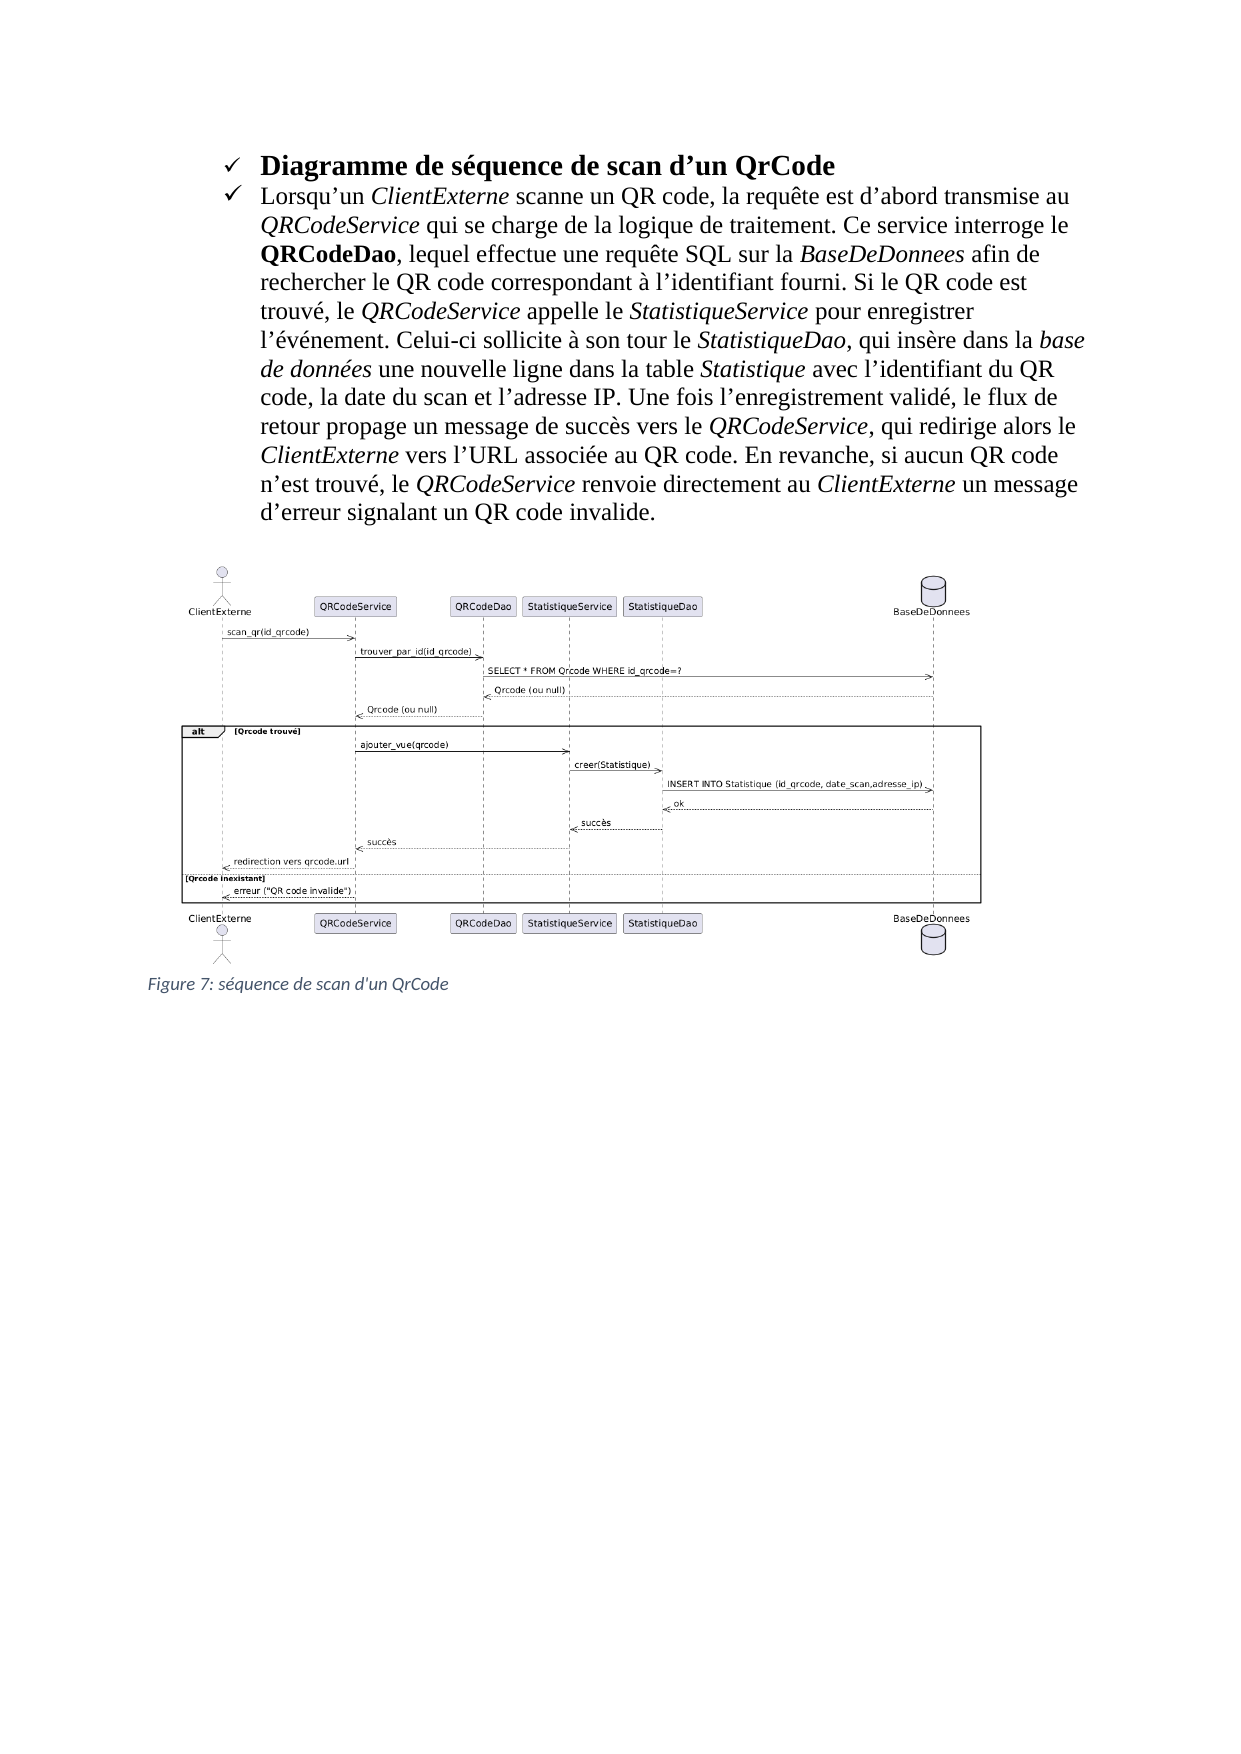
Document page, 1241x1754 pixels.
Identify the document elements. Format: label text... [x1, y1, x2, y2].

list Diagramme de séquence de scan d’un QrCode [223, 148, 1093, 181]
list Lorsqu’un ClientExterne scanne un QR code, la requête est d’abord transmise au QRCodeService qui se charge de la logique de traitement. Ce service interroge le QRCodeDao, lequel effectue une requête SQL sur la BaseDeDonnees afin de rechercher le QR code correspondant à l’identifiant fourni. Si le QR code est trouvé, le QRCodeService appelle le StatistiqueService pour enregistrer l’événement. Celui-ci sollicite à son tour le StatistiqueDao, qui insère dans la base de données une nouvelle ligne dans la table Statistique avec l’identifiant du QR code, la date du scan et l’adresse IP. Une fois l’enregistrement validé, le flux de retour propage un message de succès vers le QRCodeService, qui redirige alors le ClientExterne vers l’URL associée au QR code. En revanche, si aucun QR code n’est trouvé, le QRCodeService renvoie directement au ClientExterne un message d’erreur signalant un QR code invalide. [223, 181, 1093, 526]
picture [175, 561, 984, 967]
